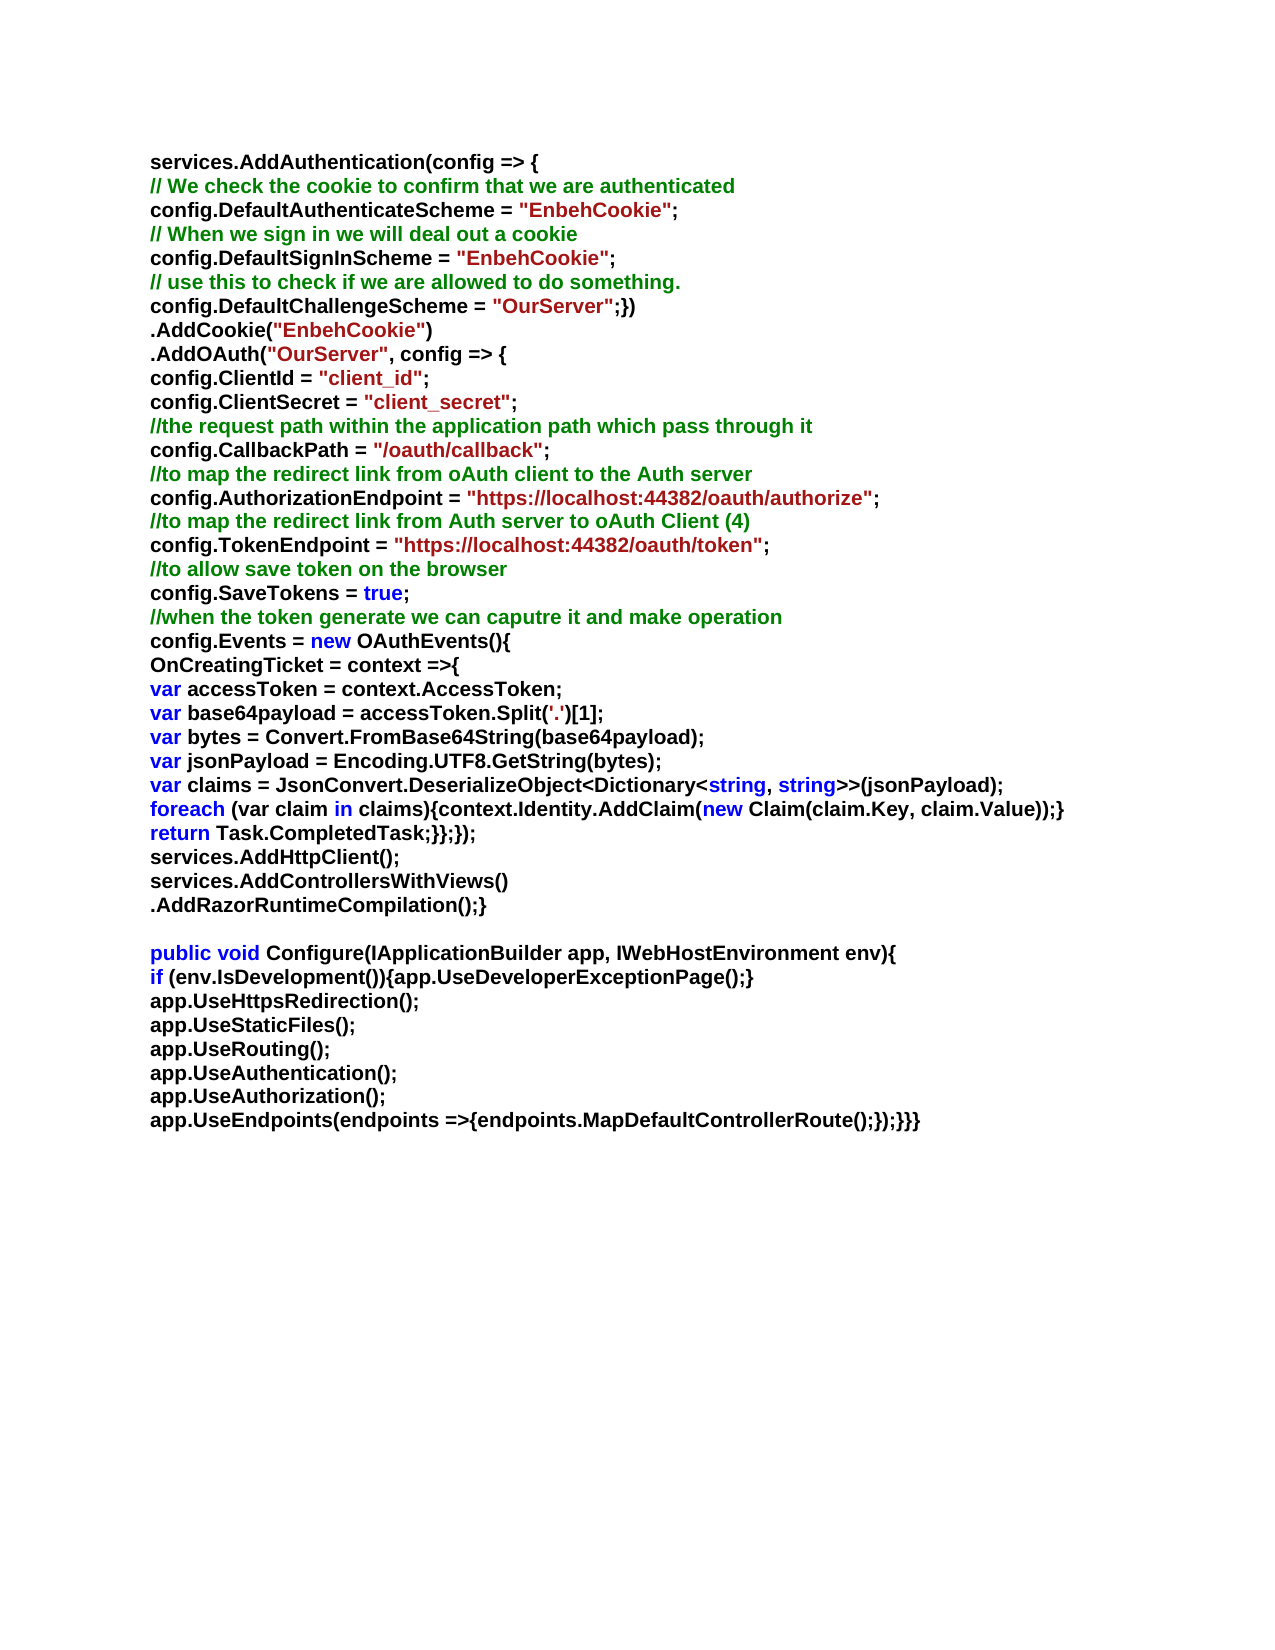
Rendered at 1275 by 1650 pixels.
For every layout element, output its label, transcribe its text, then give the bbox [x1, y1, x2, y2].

text //when the token generate we can caputre it and make operation [150, 605, 1125, 629]
text services.AddHttpClient(); [150, 845, 1125, 869]
text config.DefaultAuthenticateScheme = "EnbehCookie"; [150, 198, 1125, 222]
text .AddRazorRuntimeCompilation();} [150, 893, 1125, 917]
text var accessToken = context.AccessToken; [150, 677, 1125, 701]
text // When we sign in we will deal out a cookie [150, 222, 1125, 246]
text .AddCookie("EnbehCookie") [150, 318, 1125, 342]
text // We check the cookie to confirm that we are authenticated [150, 174, 1125, 198]
text OnCreatingTicket = context =>{ [150, 653, 1125, 677]
text config.CallbackPath = "/oauth/callback"; [150, 437, 1125, 461]
text //to allow save token on the browser [150, 557, 1125, 581]
text var jsonPayload = Encoding.UTF8.GetString(bytes); [150, 749, 1125, 773]
text app.UseStaticFiles(); [150, 1012, 1125, 1036]
text app.UseRouting(); [150, 1036, 1125, 1060]
text config.Events = new OAuthEvents(){ [150, 629, 1125, 653]
text config.DefaultChallengeScheme = "OurServer";}) [150, 294, 1125, 318]
text public void Configure(IApplicationBuilder app, IWebHostEnvironment env){ [150, 941, 1125, 964]
text .AddOAuth("OurServer", config => { [150, 342, 1125, 366]
text config.ClientSecret = "client_secret"; [150, 389, 1125, 413]
text services.AddAuthentication(config => { [150, 150, 1125, 174]
text app.UseEndpoints(endpoints =>{endpoints.MapDefaultControllerRoute();});}}} [150, 1108, 1125, 1132]
text foreach (var claim in claims){context.Identity.AddClaim(new Claim(claim.Key, claim.Value));} [150, 797, 1125, 821]
text return Task.CompletedTask;}};}); [150, 821, 1125, 845]
text //to map the redirect link from Auth server to oAuth Client (4) [150, 509, 1125, 533]
text app.UseAuthentication(); [150, 1060, 1125, 1084]
text app.UseAuthorization(); [150, 1084, 1125, 1108]
text //the request path within the application path which pass through it [150, 413, 1125, 437]
text if (env.IsDevelopment()){app.UseDeveloperExceptionPage();} [150, 964, 1125, 988]
text config.DefaultSignInScheme = "EnbehCookie"; [150, 246, 1125, 270]
text // use this to check if we are allowed to do something. [150, 270, 1125, 294]
text var base64payload = accessToken.Split('.')[1]; [150, 701, 1125, 725]
text services.AddControllersWithViews() [150, 869, 1125, 893]
text //to map the redirect link from oAuth client to the Auth server [150, 461, 1125, 485]
text config.SaveTokens = true; [150, 581, 1125, 605]
text app.UseHttpsRedirection(); [150, 988, 1125, 1012]
text config.TokenEndpoint = "https://localhost:44382/oauth/token"; [150, 533, 1125, 557]
text var bytes = Convert.FromBase64String(base64payload); [150, 725, 1125, 749]
text config.ClientId = "client_id"; [150, 366, 1125, 389]
text var claims = JsonConvert.DeserializeObject<Dictionary<string, string>>(jsonPayload); [150, 773, 1125, 797]
text config.AuthorizationEndpoint = "https://localhost:44382/oauth/authorize"; [150, 485, 1125, 509]
